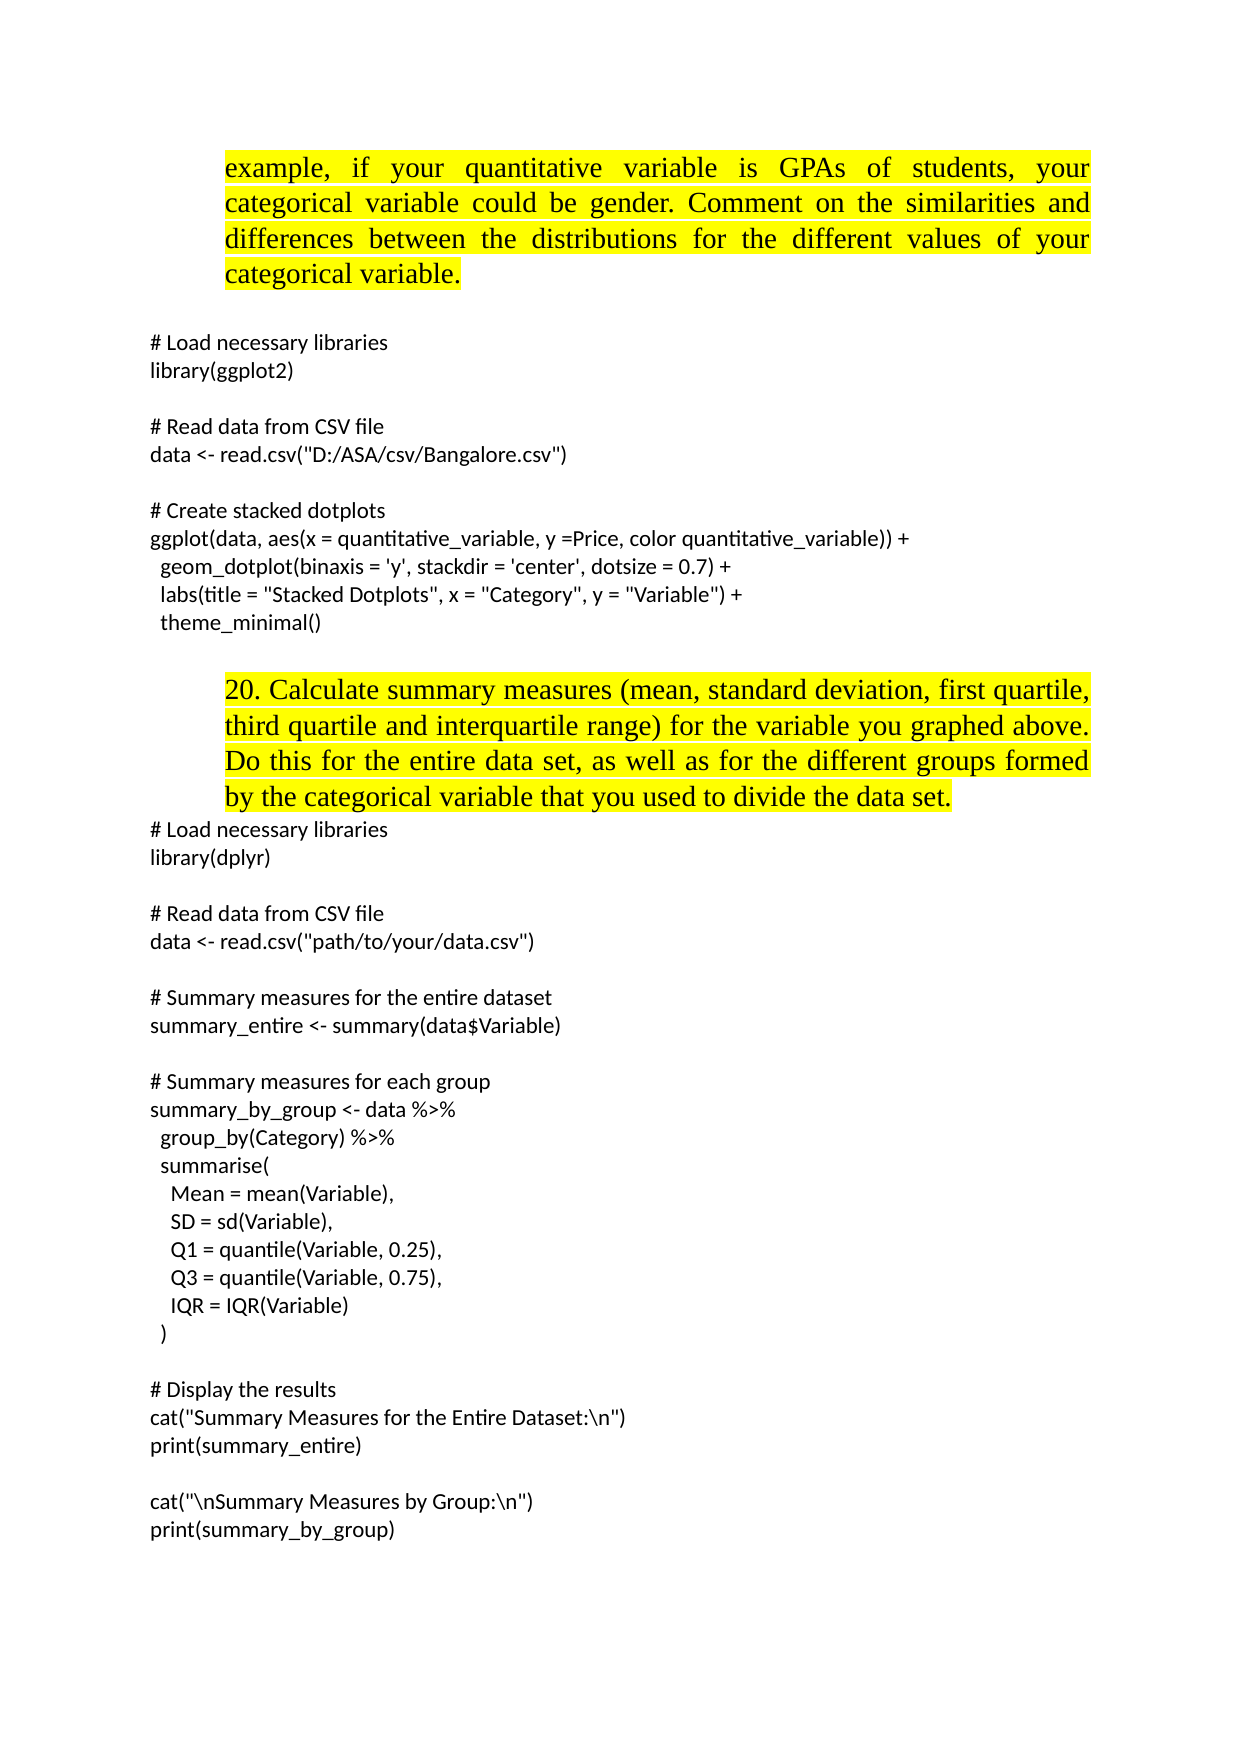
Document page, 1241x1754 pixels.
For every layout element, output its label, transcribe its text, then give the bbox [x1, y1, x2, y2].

text # Summary measures for the entire dataset [150, 983, 1090, 1011]
text group_by(Category) %>% [150, 1123, 1090, 1151]
text # Display the results [150, 1375, 1090, 1403]
text # Load necessary libraries [150, 328, 1090, 356]
text library(dplyr) [150, 843, 1090, 871]
text # Load necessary libraries [150, 815, 1090, 843]
text print(summary_entire) [150, 1431, 1090, 1459]
text Q1 = quantile(Variable, 0.25), [150, 1235, 1090, 1263]
text summary_entire <- summary(data$Variable) [150, 1011, 1090, 1039]
text # Read data from CSV file [150, 899, 1090, 927]
text 19. Make stacked dotplots of the same variable from csv file provided to you based on the values of one of your categorical variables. For example, if your quantitative variable is GPAs of students, your categorical variable could be gender. Comment on the similarities and differences between the distributions for the different values of your categorical variable. [224, 150, 1091, 290]
text print(summary_by_group) [150, 1515, 1090, 1543]
text summarise( [150, 1151, 1090, 1179]
text labs(title = "Stacked Dotplots", x = "Category", y = "Variable") + [150, 580, 1090, 608]
text summary_by_group <- data %>% [150, 1095, 1090, 1123]
text 20. Calculate summary measures (mean, standard deviation, first quartile, third quartile and interquartile range) for the variable you graphed above. Do this for the entire data set, as well as for the different groups formed by the categorical variable that you used to divide the data set. [224, 723, 1091, 812]
text ) [150, 1319, 1090, 1347]
text IQR = IQR(Variable) [150, 1291, 1090, 1319]
text cat("Summary Measures for the Entire Dataset:\n") [150, 1403, 1090, 1431]
text geom_dotplot(binaxis = 'y', stackdir = 'center', dotsize = 0.7) + [150, 552, 1090, 580]
text ggplot(data, aes(x = quantitative_variable, y =Price, color quantitative_variable)) + [150, 524, 1090, 552]
text Q3 = quantile(Variable, 0.75), [150, 1263, 1090, 1291]
text # Create stacked dotplots [150, 496, 1090, 524]
text # Read data from CSV file [150, 412, 1090, 440]
text library(ggplot2) [150, 356, 1090, 384]
text data <- read.csv("path/to/your/data.csv") [150, 927, 1090, 955]
text Mean = mean(Variable), [150, 1179, 1090, 1207]
text data <- read.csv("D:/ASA/csv/Bangalore.csv") [150, 440, 1090, 468]
text theme_minimal() [150, 608, 1090, 636]
text # Summary measures for each group [150, 1067, 1090, 1095]
text cat("\nSummary Measures by Group:\n") [150, 1487, 1090, 1515]
text SD = sd(Variable), [150, 1207, 1090, 1235]
